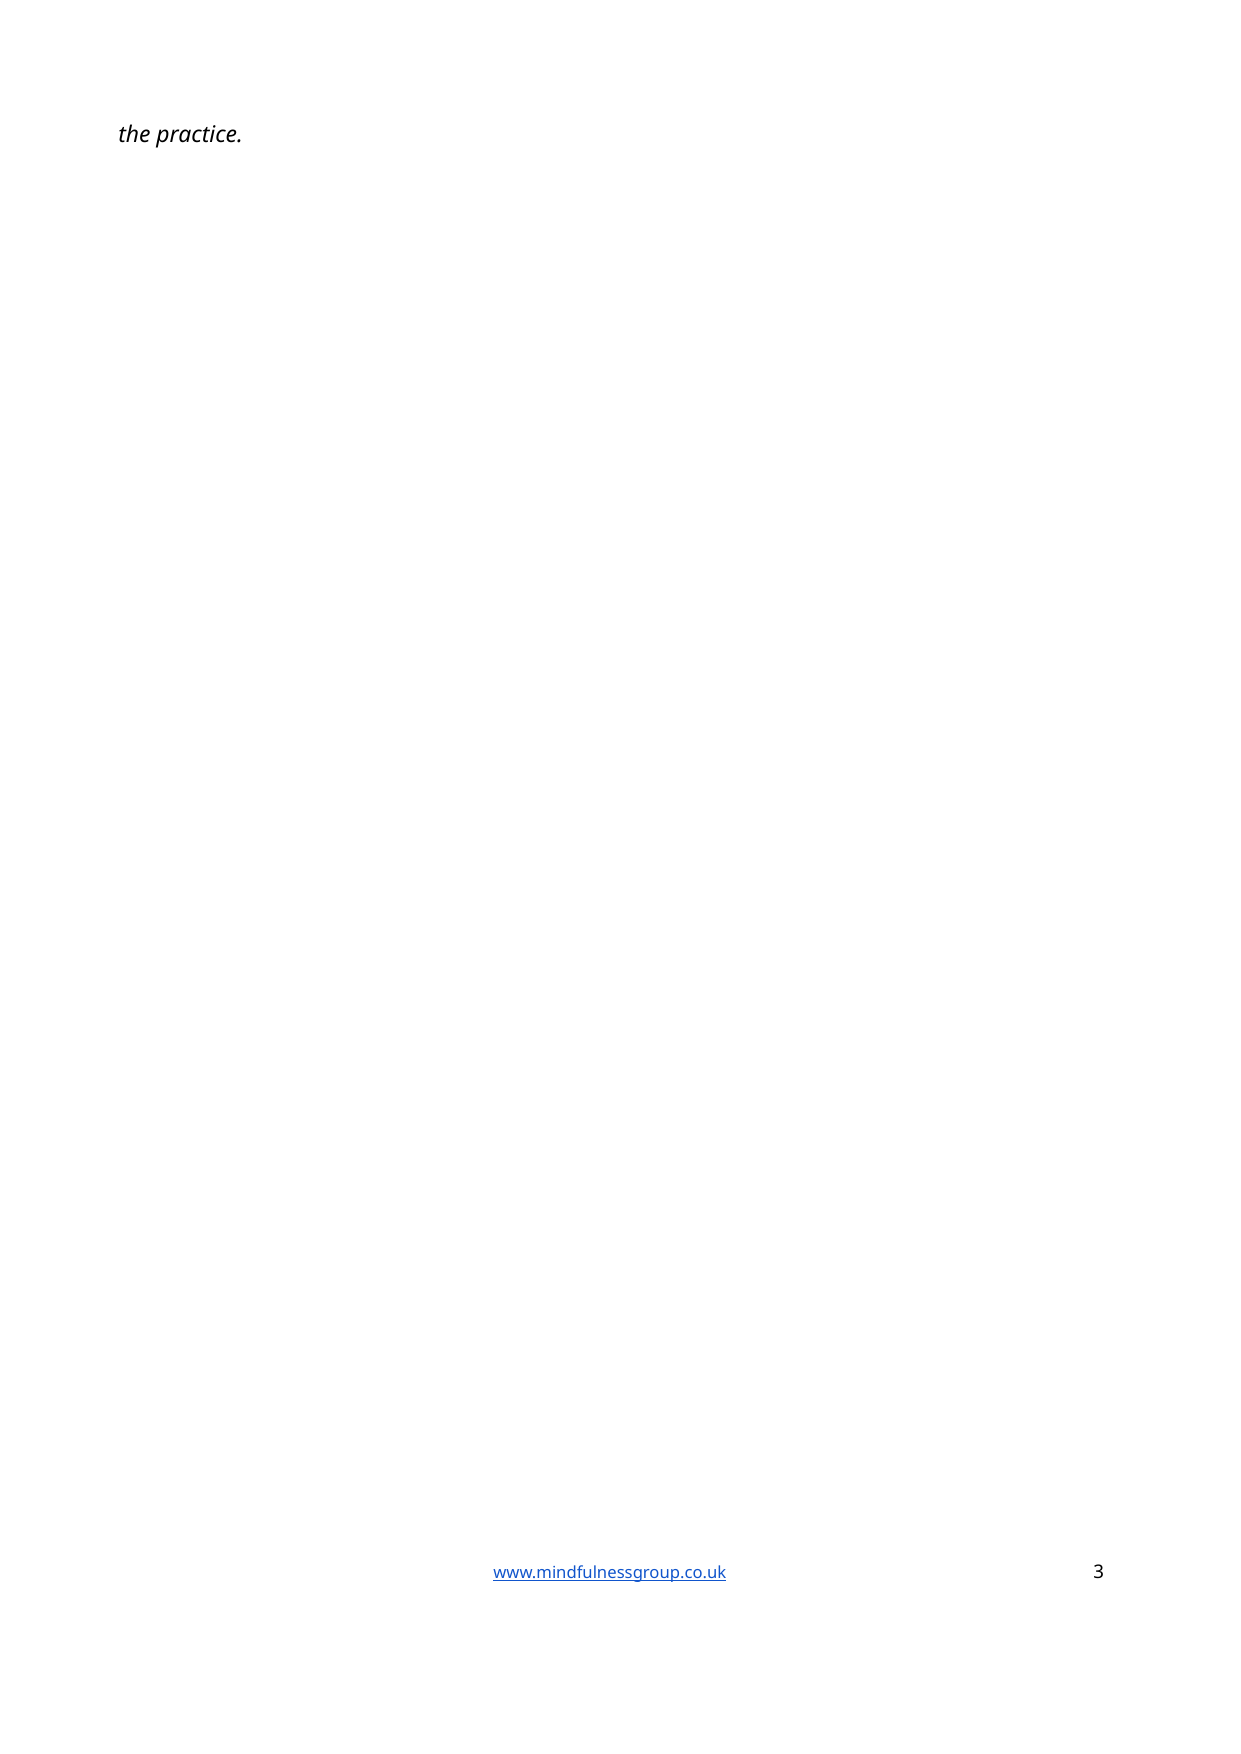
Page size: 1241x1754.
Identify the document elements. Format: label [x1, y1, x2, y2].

text [118, 118, 1122, 149]
